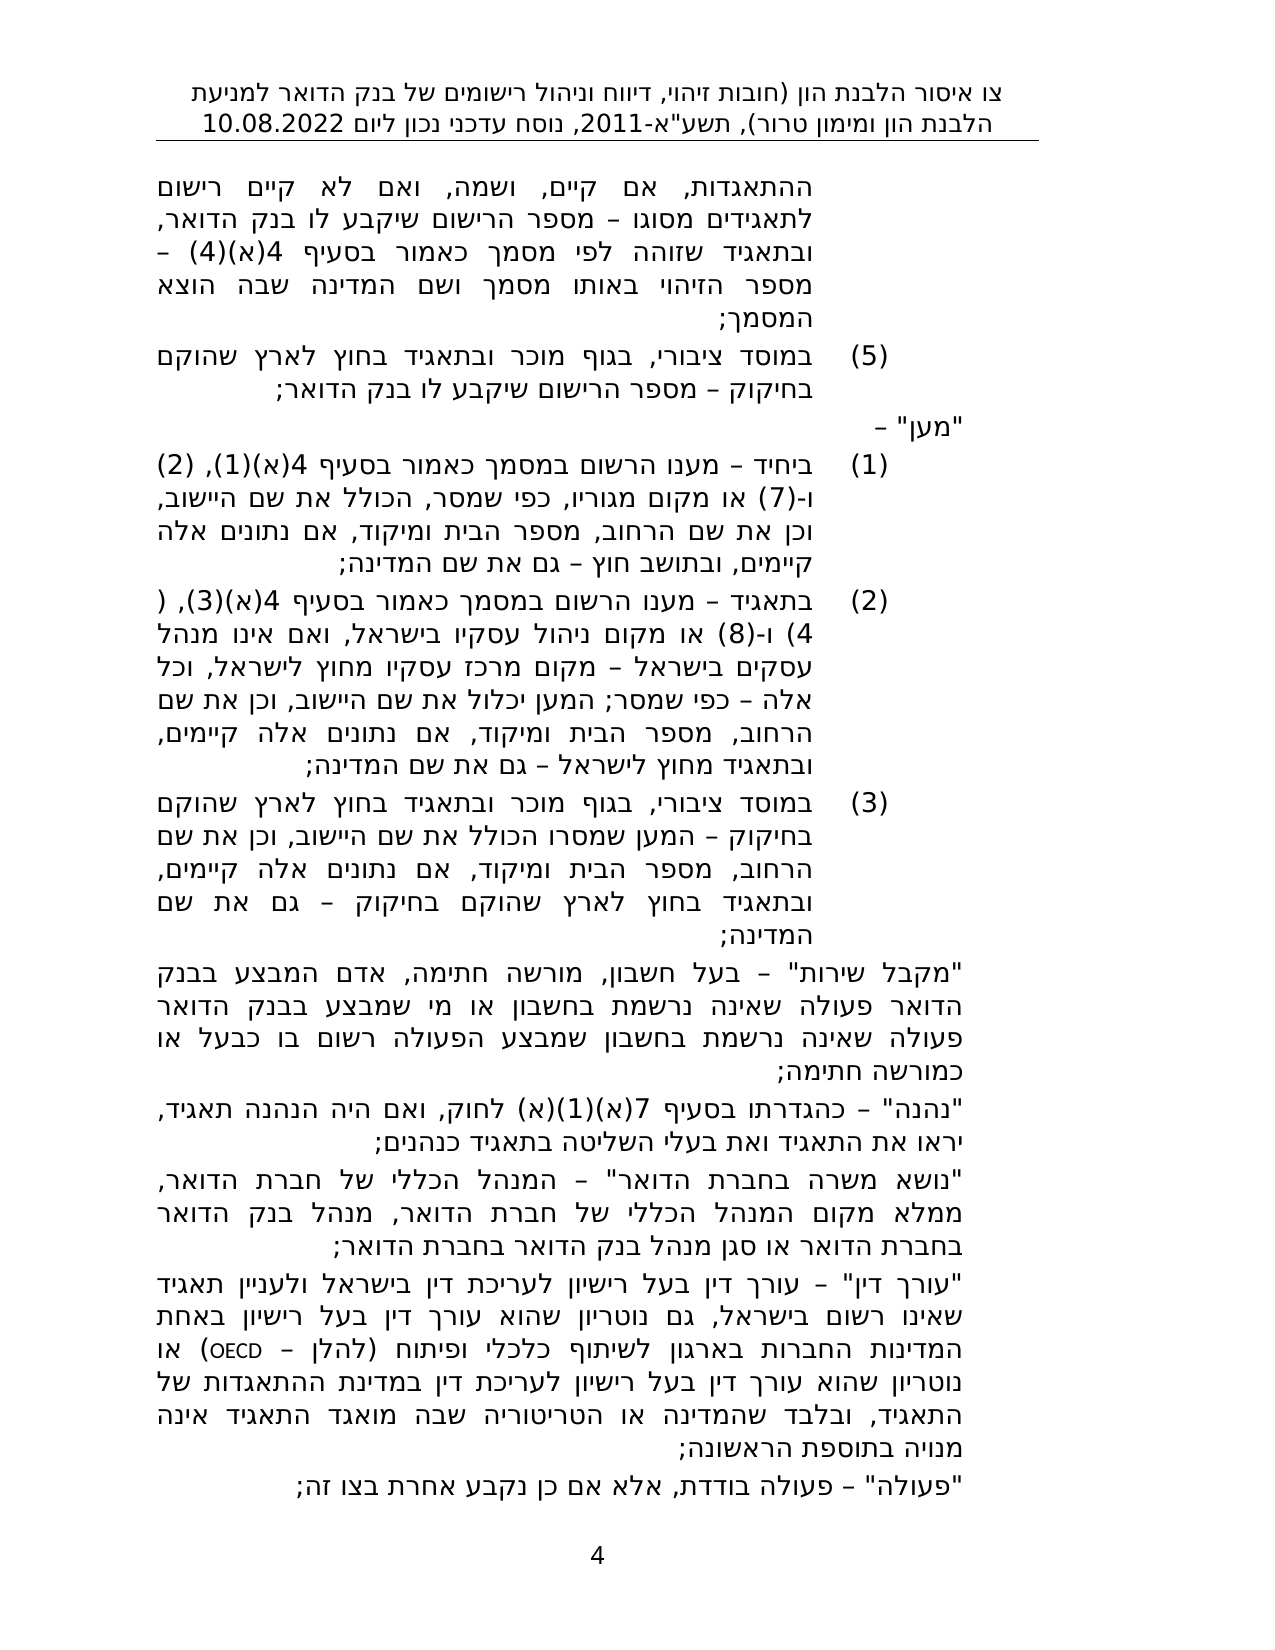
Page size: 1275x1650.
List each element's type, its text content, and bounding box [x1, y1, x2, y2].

text "נושא משרה בחברת הדואר" – המנהל הכללי של חברת הדואר, ממלא מקום המנהל הכללי של חברת הדואר, מנהל בנק הדואר בחברת הדואר או סגן מנהל בנק הדואר בחברת הדואר; [156, 1203, 964, 1300]
text (2) בתאגיד – מענו הרשום במסמך כאמור בסעיף 4(א)(3), (4) ו-(8) או מקום ניהול עסקיו בישראל, ואם אינו מנהל עסקים בישראל – מקום מרכז עסקיו מחוץ לישראל, וכל אלה – כפי שמסר; המען יכלול את שם היישוב, וכן את שם הרחוב, מספר הבית ומיקוד, אם נתונים אלה קיימים, ובתאגיד מחוץ לישראל – גם את שם המדינה; [156, 624, 889, 820]
text (4) בתאגיד שאינו רשום בישראל – מספר הרישום במדינת ההתאגדות, אם קיים, ושמה, ואם לא קיים רישום לתאגידים מסוגו – מספר הרישום שיקבע לו בנק הדואר, ובתאגיד שזוהה לפי מסמך כאמור בסעיף 4(א)(4) – מספר הזיהוי באותו מסמך ושם המדינה שבה הוצא המסמך; [156, 177, 889, 373]
text (5) במוסד ציבורי, בגוף מוכר ובתאגיד בחוץ לארץ שהוקם בחיקוק – מספר הרישום שיקבע לו בנק הדואר; [156, 379, 889, 443]
text "נהנה" – כהגדרתו בסעיף 7(א)(1)(א) לחוק, ואם היה הנהנה תאגיד, יראו את התאגיד ואת בעלי השליטה בתאגיד כנהנים; [156, 1132, 964, 1197]
text "מען" – [156, 450, 964, 482]
text (1) ביחיד – מענו הרשום במסמך כאמור בסעיף 4(א)(1), (2) ו-(7) או מקום מגוריו, כפי שמסר, הכולל את שם היישוב, וכן את שם הרחוב, מספר הבית ומיקוד, אם נתונים אלה קיימים, ובתושב חוץ – גם את שם המדינה; [156, 488, 889, 618]
text (3) במוסד ציבורי, בגוף מוכר ובתאגיד בחוץ לארץ שהוקם בחיקוק – המען שמסרו הכולל את שם היישוב, וכן את שם הרחוב, מספר הבית ומיקוד, אם נתונים אלה קיימים, ובתאגיד בחוץ לארץ שהוקם בחיקוק – גם את שם המדינה; [156, 827, 889, 989]
text "מקבל שירות" – בעל חשבון, מורשה חתימה, אדם המבצע בבנק הדואר פעולה שאינה נרשמת בחשבון או מי שמבצע בבנק הדואר פעולה שאינה נרשמת בחשבון שמבצע הפעולה רשום בו כבעל או כמורשה חתימה; [156, 996, 964, 1126]
text "עורך דין" – עורך דין בעל רישיון לעריכת דין בישראל ולעניין תאגיד שאינו רשום בישראל, גם נוטריון שהוא עורך דין בעל רישיון באחת המדינות החברות בארגון לשיתוף כלכלי ופיתוח (להלן – OECD) או נוטריון שהוא עורך דין בעל רישיון לעריכת דין במדינת ההתאגדות של התאגיד, ובלבד שהמדינה או הטריטוריה שבה מואגד התאגיד אינה מנויה בתוספת הראשונה; [156, 1307, 964, 1505]
